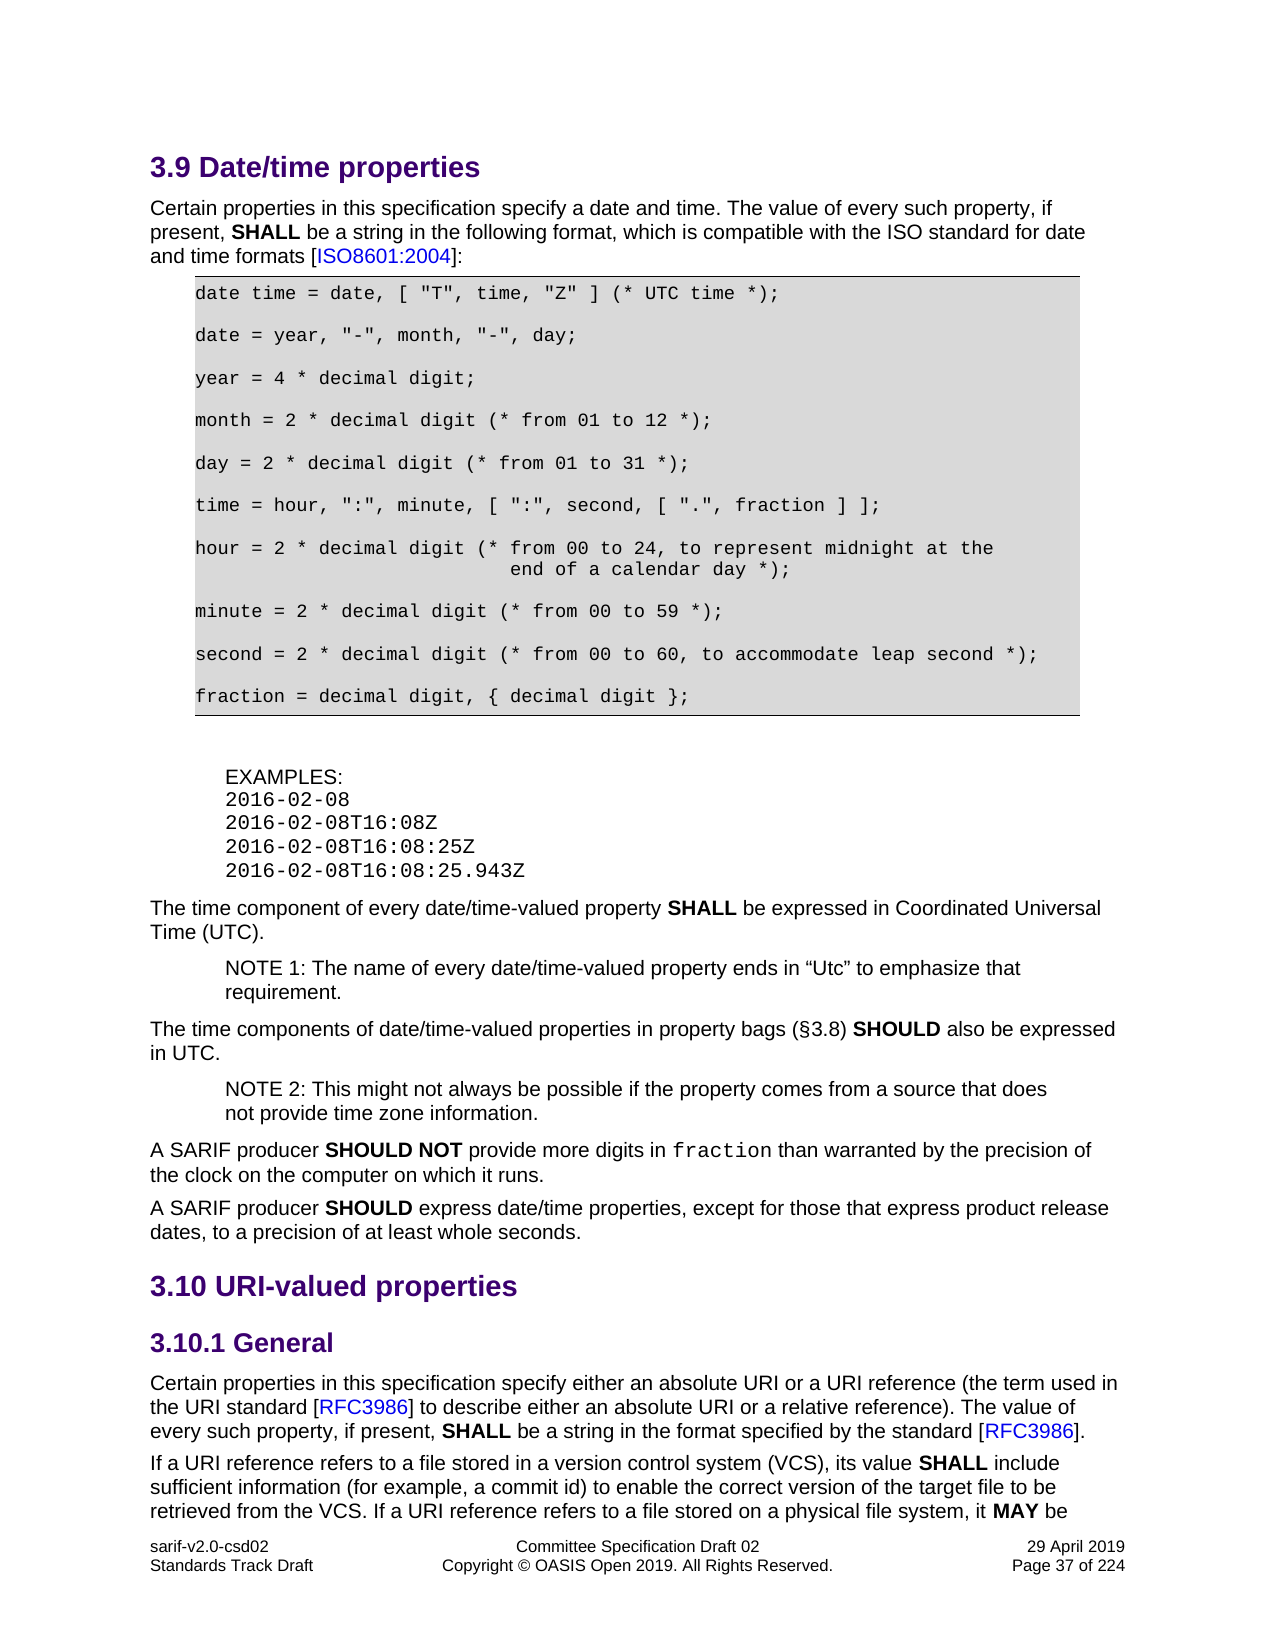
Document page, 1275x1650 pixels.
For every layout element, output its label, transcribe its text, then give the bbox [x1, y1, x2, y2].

text month = 2 * decimal digit (* from 01 to 12 *); [195, 404, 1080, 425]
text NOTE 1: The name of every date/time-valued property ends in “Utc” to emphasize that requirement. [225, 956, 1050, 1004]
text date = year, "-", month, "-", day; [195, 319, 1080, 340]
text Certain properties in this specification specify a date and time. The value of every such property, if present, SHALL be a string in the following format, which is compatible with the ISO standard for date and time formats [ISO8601:2004]: [150, 196, 1125, 268]
text hour = 2 * decimal digit (* from 00 to 24, to represent midnight at the [195, 531, 1080, 552]
subtitle Date/time properties [150, 150, 1125, 183]
text A SARIF producer SHOULD express date/time properties, except for those that express product release dates, to a precision of at least whole seconds. [150, 1196, 1125, 1243]
text A SARIF producer SHOULD NOT provide more digits in fraction than warranted by the precision of the clock on the computer on which it runs. [150, 1137, 1125, 1187]
subtitle General [150, 1327, 1125, 1358]
text end of a calendar day *); [195, 552, 1080, 574]
text fraction = decimal digit, { decimal digit }; [195, 680, 1080, 715]
text year = 4 * decimal digit; [195, 361, 1080, 382]
text time = hour, ":", minute, [ ":", second, [ ".", fraction ] ]; [195, 489, 1080, 510]
text NOTE 2: This might not always be possible if the property comes from a source that does not provide time zone information. [225, 1077, 1050, 1125]
text EXAMPLES: 2016-02-08 2016-02-08T16:08Z 2016-02-08T16:08:25Z 2016-02-08T16:08:25.943Z [225, 765, 1050, 883]
text Certain properties in this specification specify either an absolute URI or a URI reference (the term used in the URI standard [RFC3986] to describe either an absolute URI or a relative reference). The value of every such property, if present, SHALL be a string in the format specified by the standard [RFC3986]. [150, 1371, 1125, 1443]
text The time components of date/time-valued properties in property bags (§3.8) SHOULD also be expressed in UTC. [150, 1017, 1125, 1064]
text date time = date, [ "T", time, "Z" ] (* UTC time *); [195, 277, 1080, 297]
text day = 2 * decimal digit (* from 01 to 31 *); [195, 446, 1080, 467]
subtitle URI-valued properties [150, 1268, 1125, 1302]
text second = 2 * decimal digit (* from 00 to 60, to accommodate leap second *); [195, 637, 1080, 659]
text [150, 1451, 1125, 1523]
text minute = 2 * decimal digit (* from 00 to 59 *); [195, 595, 1080, 616]
text The time component of every date/time-valued property SHALL be expressed in Coordinated Universal Time (UTC). [150, 896, 1125, 944]
